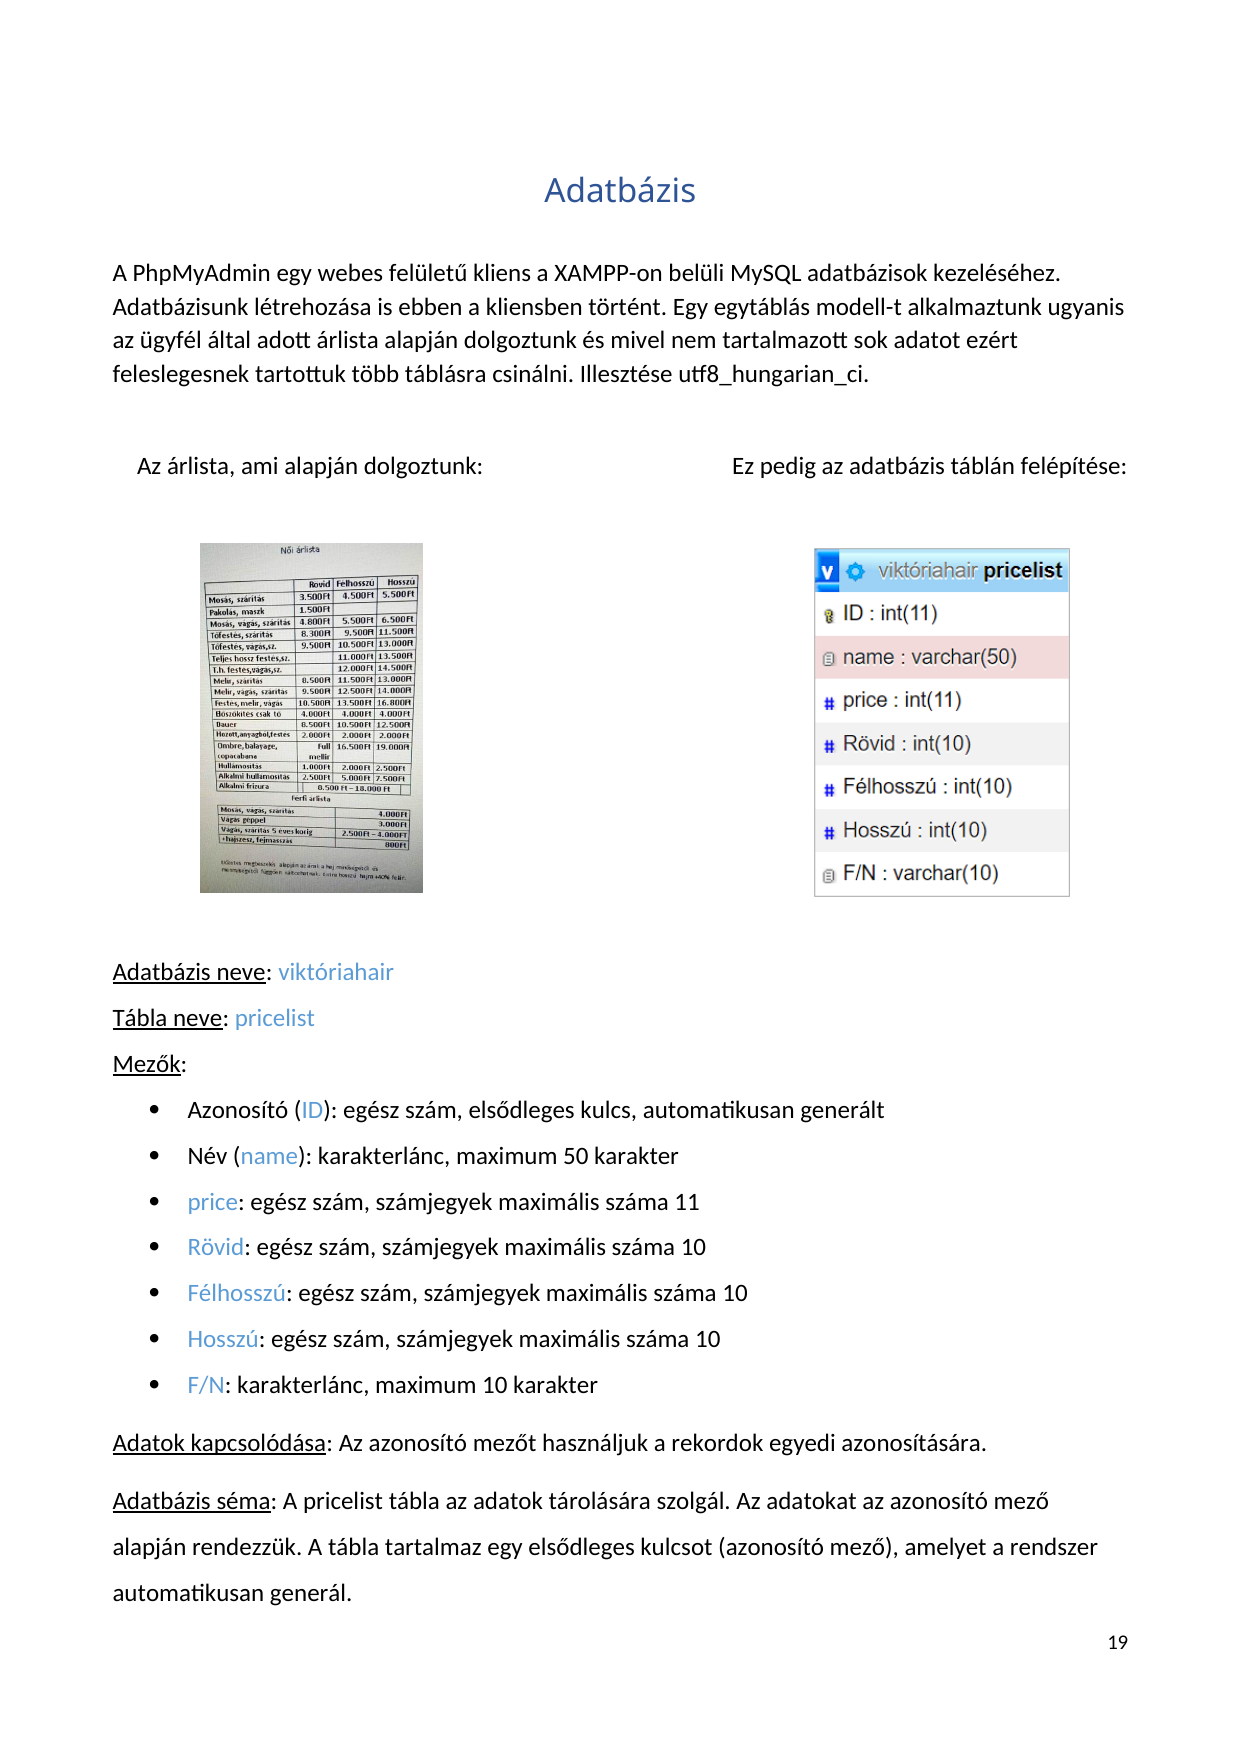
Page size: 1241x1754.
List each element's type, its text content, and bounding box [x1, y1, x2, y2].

subtitle Adatbázis [112, 167, 1128, 212]
list F/N: karakterlánc, maximum 10 karakter [150, 1369, 1128, 1399]
list Név (name): karakterlánc, maximum 50 karakter [150, 1140, 1128, 1171]
list Azonosító (ID): egész szám, elsődleges kulcs, automatikusan generált [150, 1094, 1128, 1125]
list price: egész szám, számjegyek maximális száma 11 [150, 1186, 1128, 1216]
text Az árlista, ami alapján dolgoztunk: Ez pedig az adatbázis táblán felépítése: [112, 450, 1128, 480]
picture [200, 543, 423, 893]
text Tábla neve: pricelist [112, 1002, 1128, 1033]
text Mezők: [112, 1048, 1128, 1079]
text Adatok kapcsolódása: Az azonosító mezőt használjuk a rekordok egyedi azonosítására. [112, 1427, 1128, 1457]
picture [809, 543, 1072, 900]
text Adatbázis séma: A pricelist tábla az adatok tárolására szolgál. Az adatokat az azonosító mező alapján rendezzük. A tábla tartalmaz egy elsődleges kulcsot (azonosító mező), amelyet a rendszer automatikusan generál. [112, 1485, 1128, 1607]
list Félhosszú: egész szám, számjegyek maximális száma 10 [150, 1277, 1128, 1308]
text Adatbázis neve: viktóriahair [112, 956, 1128, 987]
text A PhpMyAdmin egy webes felületű kliens a XAMPP-on belüli MySQL adatbázisok kezeléséhez. Adatbázisunk létrehozása is ebben a kliensben történt. Egy egytáblás modell-t alkalmaztunk ugyanis az ügyfél által adott árlista alapján dolgoztunk és mivel nem tartalmazott sok adatot ezért feleslegesnek tartottuk több táblásra csinálni. Illesztése utf8_hungarian_ci. [112, 257, 1128, 388]
list Hosszú: egész szám, számjegyek maximális száma 10 [150, 1323, 1128, 1353]
list Rövid: egész szám, számjegyek maximális száma 10 [150, 1232, 1128, 1262]
